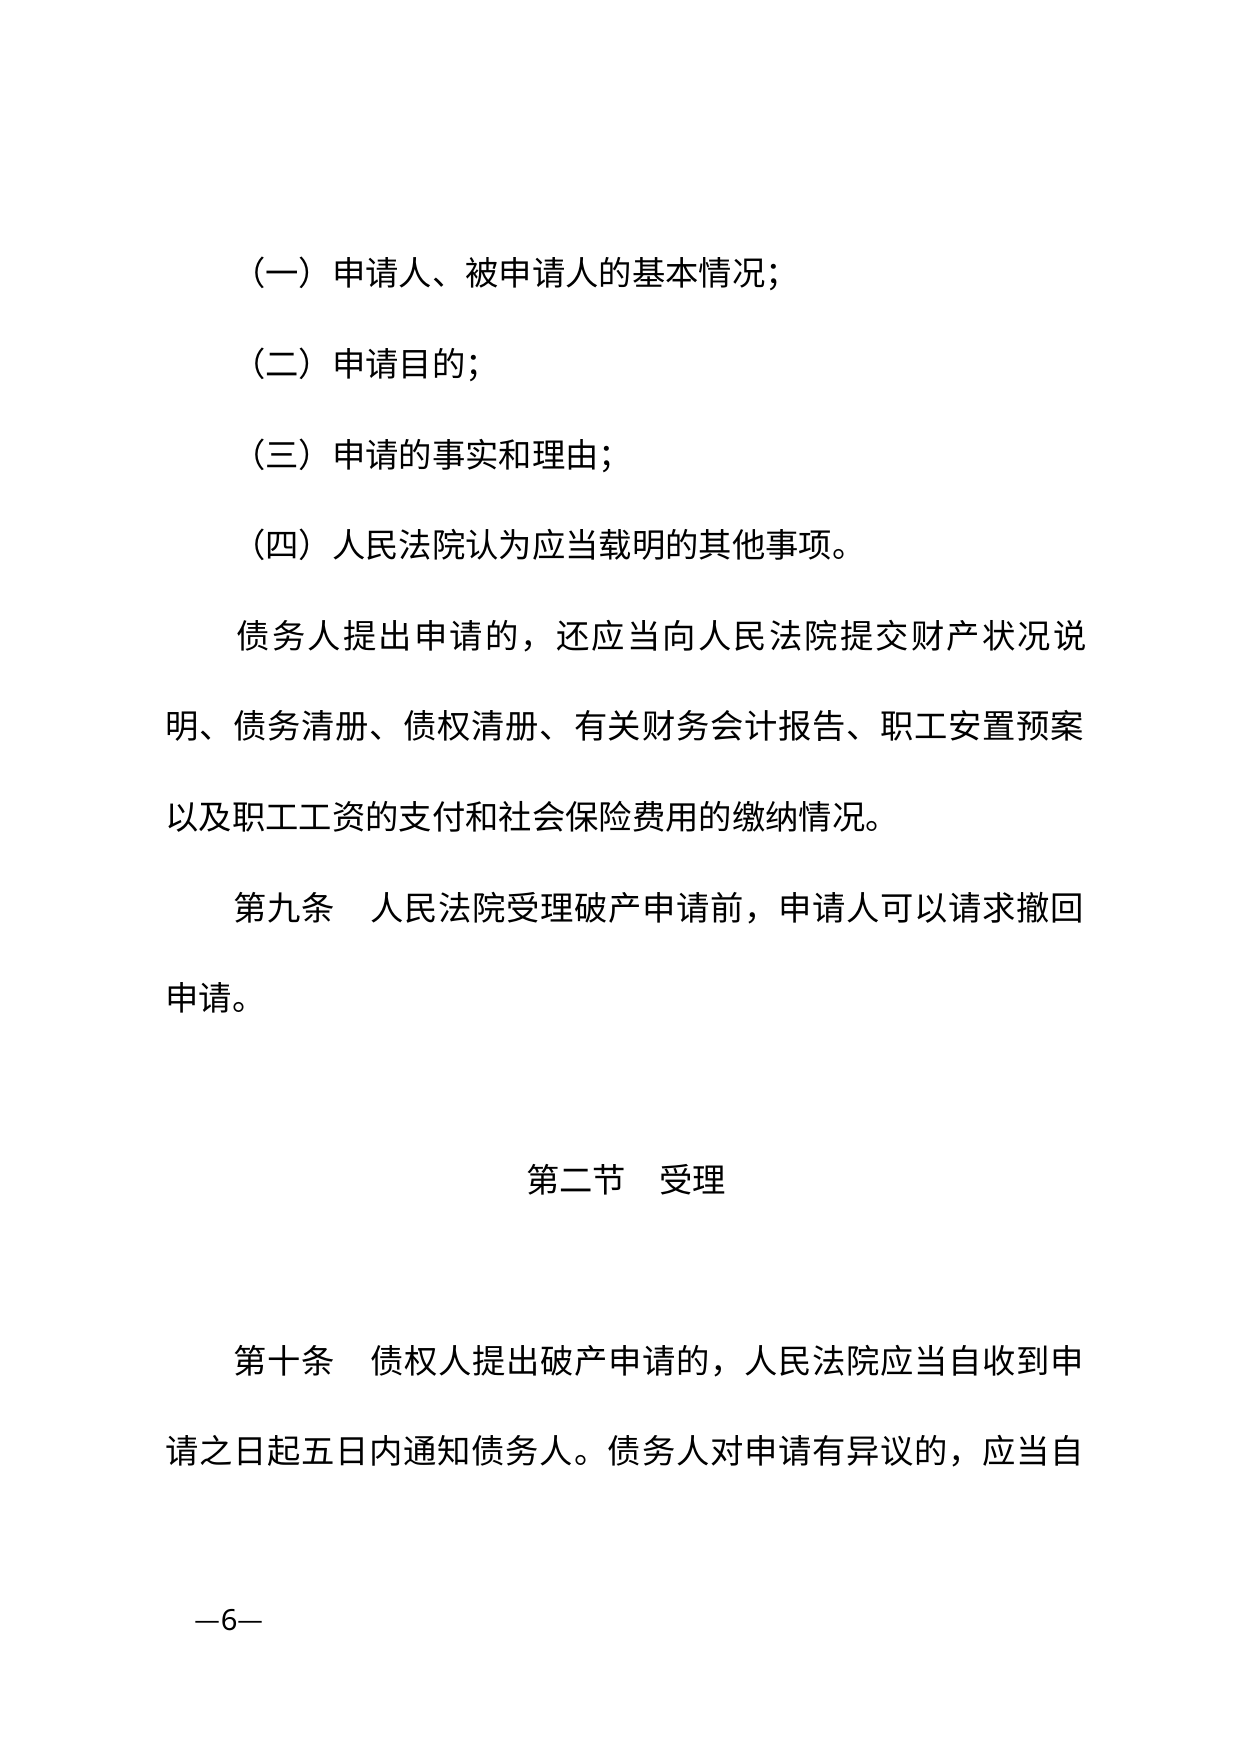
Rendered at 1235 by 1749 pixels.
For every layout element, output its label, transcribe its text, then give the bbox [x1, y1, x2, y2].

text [165, 1313, 1087, 1495]
text （一）申请人、被申请人的基本情况； [165, 226, 1087, 317]
text 第二节 受理 [165, 1132, 1087, 1223]
text 债务人提出申请的，还应当向人民法院提交财产状况说明、债务清册、债权清册、有关财务会计报告、职工安置预案以及职工工资的支付和社会保险费用的缴纳情况。 [165, 588, 1087, 860]
text （四）人民法院认为应当载明的其他事项。 [165, 498, 1087, 588]
text （三）申请的事实和理由； [165, 407, 1087, 498]
text 第九条 人民法院受理破产申请前，申请人可以请求撤回申请。 [165, 860, 1087, 1042]
text （二）申请目的； [165, 317, 1087, 407]
